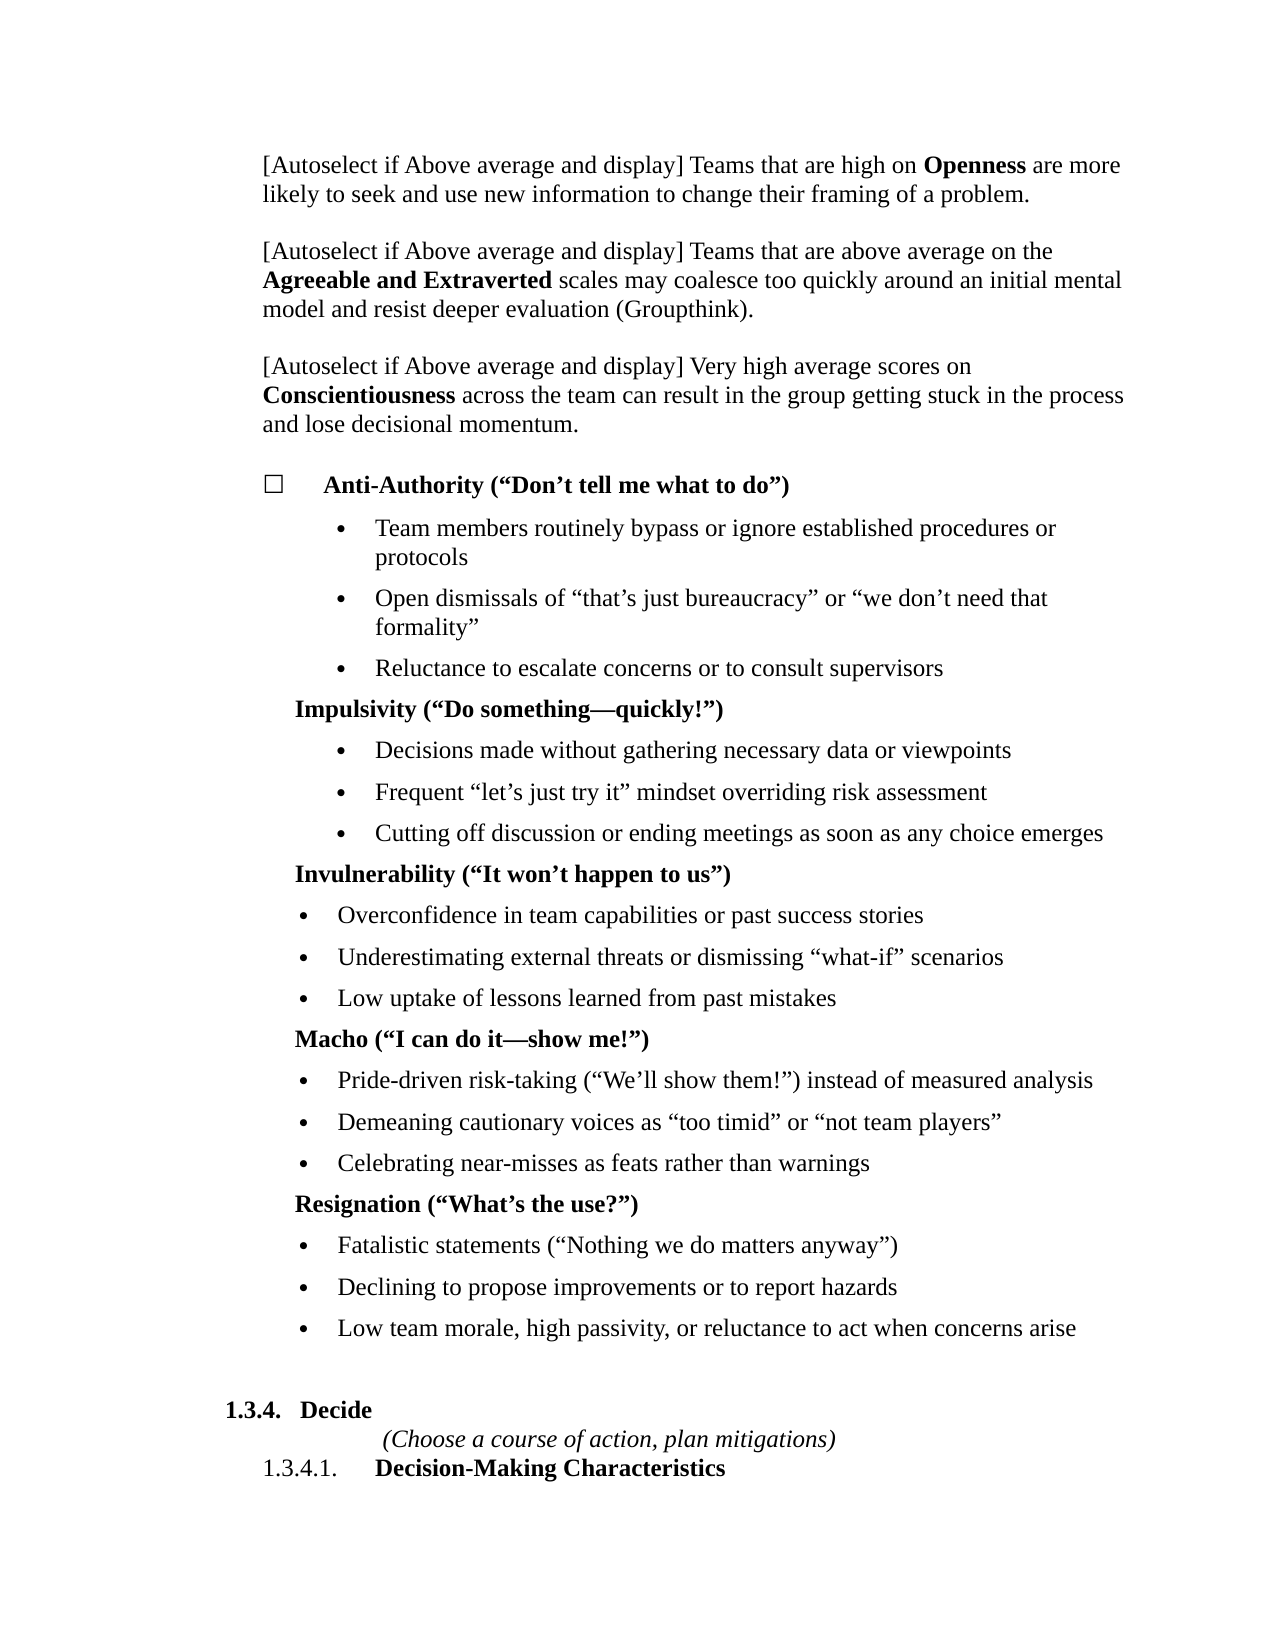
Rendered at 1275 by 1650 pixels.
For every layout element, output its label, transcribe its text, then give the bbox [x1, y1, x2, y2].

list Cutting off discussion or ending meetings as soon as any choice emerges [337, 818, 1125, 847]
list Pride-driven risk-taking (“We’ll show them!”) instead of measured analysis [300, 1065, 1125, 1094]
list Team members routinely bypass or ignore established procedures or protocols [337, 513, 1125, 570]
list Decision-Making Characteristics [262, 1453, 1125, 1482]
list [Autoselect if Above average and display] Very high average scores on Conscientiousness across the team can result in the group getting stuck in the process and lose decisional momentum. [262, 351, 1125, 437]
list [Autoselect if Above average and display] Teams that are above average on the Agreeable and Extraverted scales may coalesce too quickly around an initial mental model and resist deeper evaluation (Groupthink). [262, 236, 1125, 322]
list (Choose a course of action, plan mitigations) [382, 1424, 1125, 1453]
list Reluctance to escalate concerns or to consult supervisors [337, 653, 1125, 682]
list Open dismissals of “that’s just bureaucracy” or “we don’t need that formality” [337, 583, 1125, 640]
list Celebrating near-misses as feats rather than warnings [300, 1148, 1125, 1177]
list Declining to propose improvements or to report hazards [300, 1272, 1125, 1300]
list Low uptake of lessons learned from past mistakes [300, 983, 1125, 1012]
list Underestimating external threats or dismissing “what-if” scenarios [300, 942, 1125, 970]
list ☐  Anti-Authority (“Don’t tell me what to do”) [262, 466, 1125, 500]
list Low team morale, high passivity, or reluctance to act when concerns arise [300, 1313, 1125, 1342]
list Decide [225, 1395, 1125, 1424]
list Overconfidence in team capabilities or past success stories [300, 900, 1125, 929]
list  Resignation (“What’s the use?”) [262, 1189, 1125, 1218]
list Demeaning cautionary voices as “too timid” or “not team players” [300, 1107, 1125, 1135]
list  Macho (“I can do it—show me!”) [262, 1024, 1125, 1053]
list Frequent “let’s just try it” mindset overriding risk assessment [337, 777, 1125, 805]
list  Invulnerability (“It won’t happen to us”) [262, 859, 1125, 888]
list Fatalistic statements (“Nothing we do matters anyway”) [300, 1230, 1125, 1259]
list Decisions made without gathering necessary data or viewpoints [337, 735, 1125, 764]
list [Autoselect if Above average and display] Teams that are high on Openness are more likely to seek and use new information to change their framing of a problem. [262, 150, 1125, 207]
list  Impulsivity (“Do something—quickly!”) [262, 694, 1125, 723]
